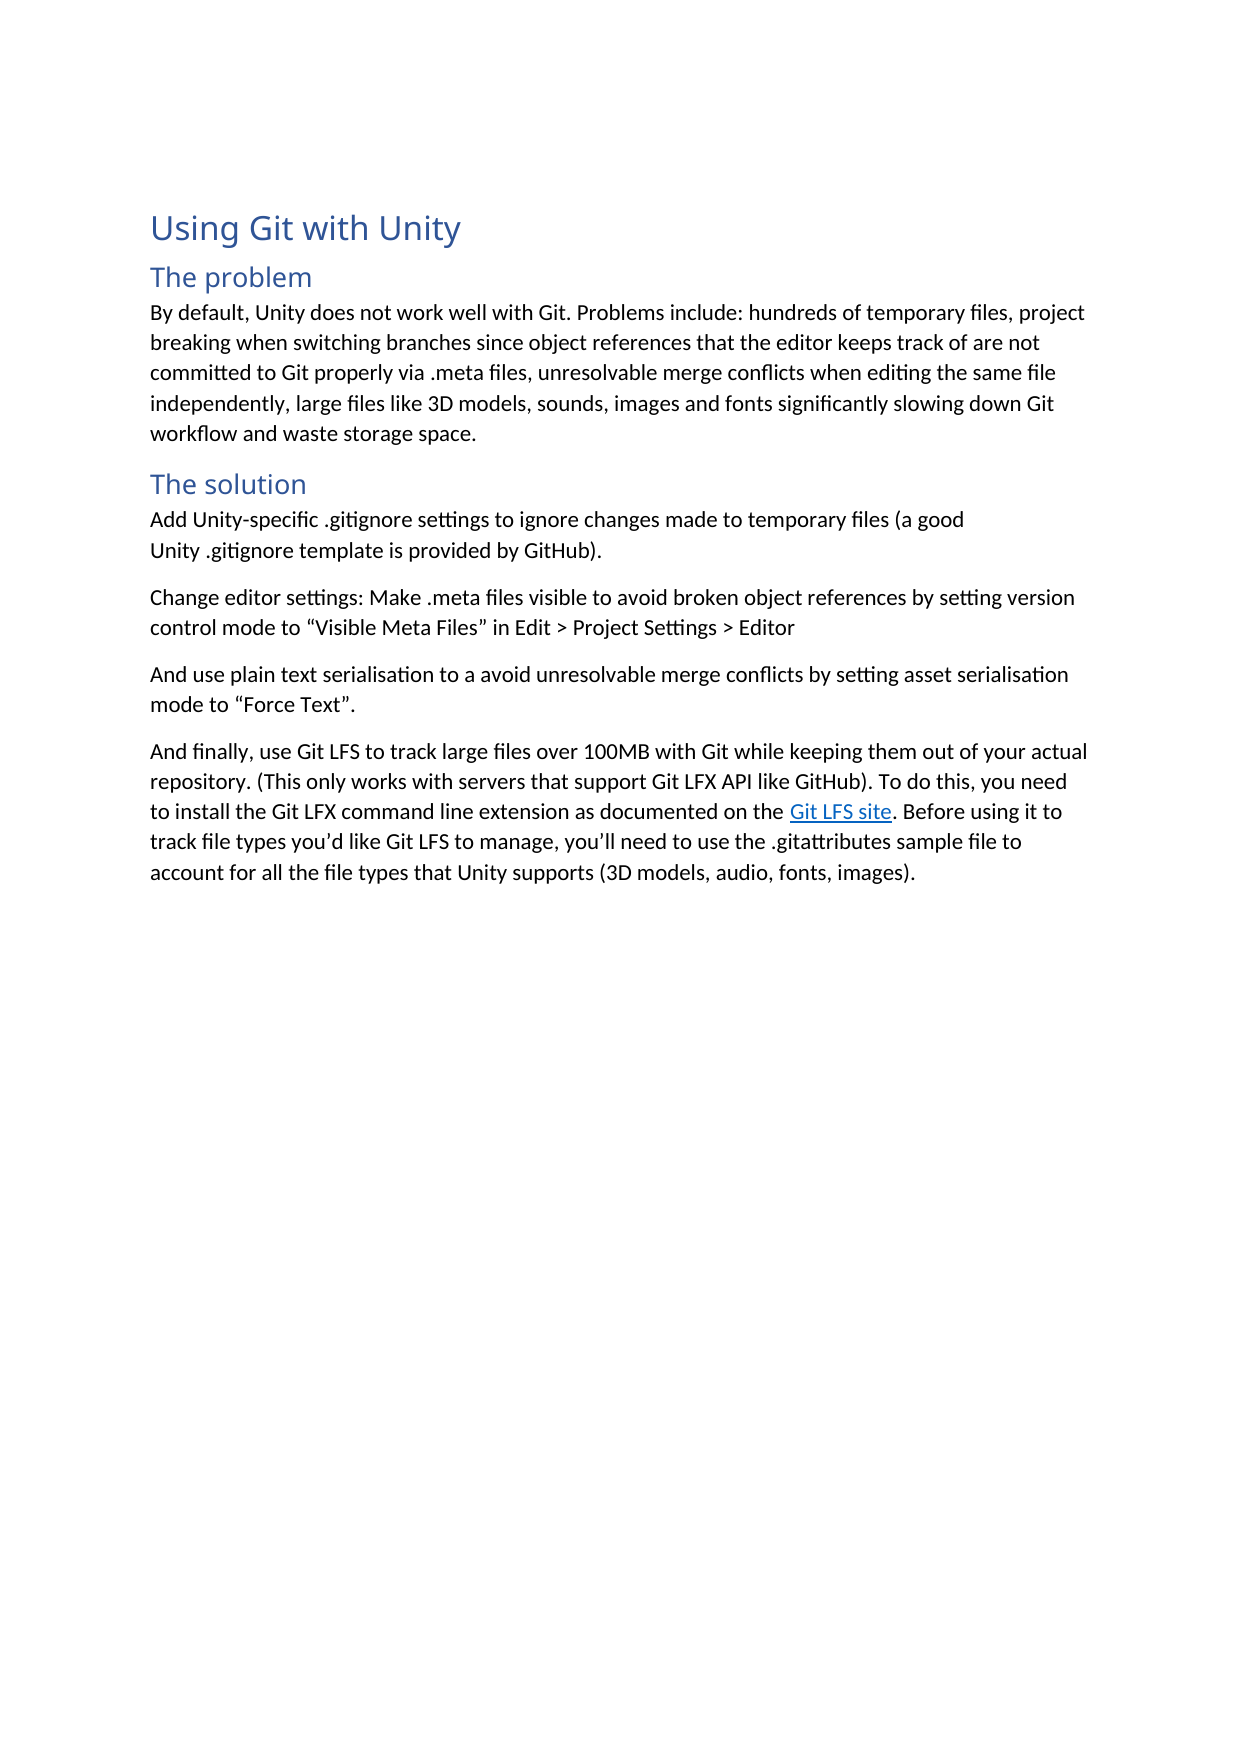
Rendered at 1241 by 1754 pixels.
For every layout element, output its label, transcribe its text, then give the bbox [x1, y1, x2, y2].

text And finally, use Git LFS to track large files over 100MB with Git while keeping them out of your actual repository. (This only works with servers that support Git LFX API like GitHub). To do this, you need to install the Git LFX command line extension as documented on the Git LFS site. Before using it to track file types you’d like Git LFS to manage, you’ll need to use the .gitattributes sample file to account for all the file types that Unity supports (3D models, audio, fonts, images). [150, 737, 1090, 886]
text By default, Unity does not work well with Git. Problems include: hundreds of temporary files, project breaking when switching branches since object references that the editor keeps track of are not committed to Git properly via .meta files, unresolvable merge conflicts when editing the same file independently, large files like 3D models, sounds, images and fonts significantly slowing down Git workflow and waste storage space. [150, 298, 1090, 447]
subtitle The problem [150, 258, 1090, 295]
text Change editor settings: Make .meta files visible to avoid broken object references by setting version control mode to “Visible Meta Files” in Edit > Project Settings > Editor [150, 583, 1090, 641]
text And use plain text serialisation to a avoid unresolvable merge conflicts by setting asset serialisation mode to “Force Text”. [150, 660, 1090, 718]
text Add Unity-specific .gitignore settings to ignore changes made to temporary files (a good Unity .gitignore template is provided by GitHub). [150, 506, 1090, 564]
subtitle Using Git with Unity [150, 205, 1090, 251]
subtitle The solution [150, 466, 1090, 503]
